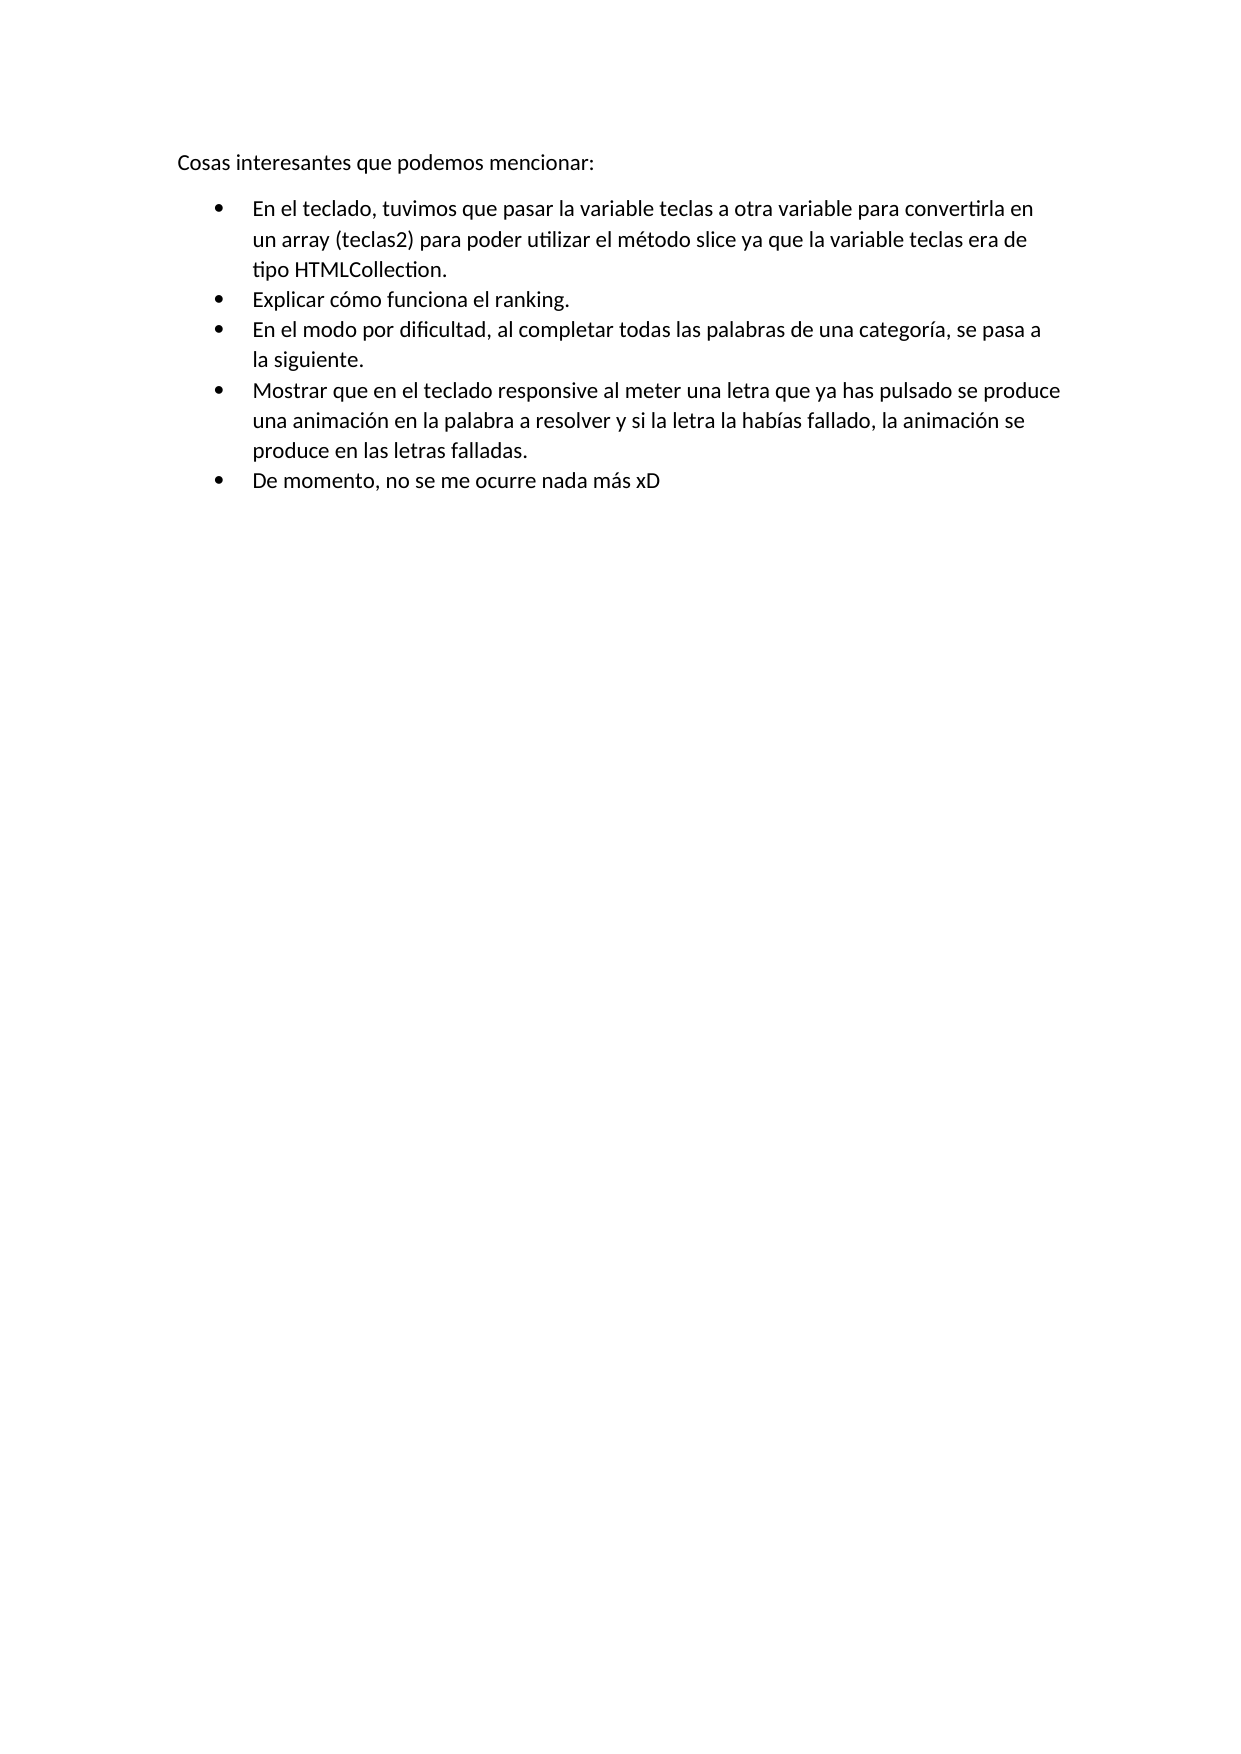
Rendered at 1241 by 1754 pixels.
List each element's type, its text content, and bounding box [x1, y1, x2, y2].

text Cosas interesantes que podemos mencionar: [177, 148, 1063, 176]
list En el teclado, tuvimos que pasar la variable teclas a otra variable para convertirla en un array (teclas2) para poder utilizar el método slice ya que la variable teclas era de tipo HTMLCollection. [215, 194, 1063, 283]
list Mostrar que en el teclado responsive al meter una letra que ya has pulsado se produce una animación en la palabra a resolver y si la letra la habías fallado, la animación se produce en las letras falladas. [215, 376, 1063, 464]
list Explicar cómo funciona el ranking. [215, 285, 1063, 313]
list En el modo por dificultad, al completar todas las palabras de una categoría, se pasa a la siguiente. [215, 315, 1063, 373]
list De momento, no se me ocurre nada más xD [215, 466, 1063, 494]
